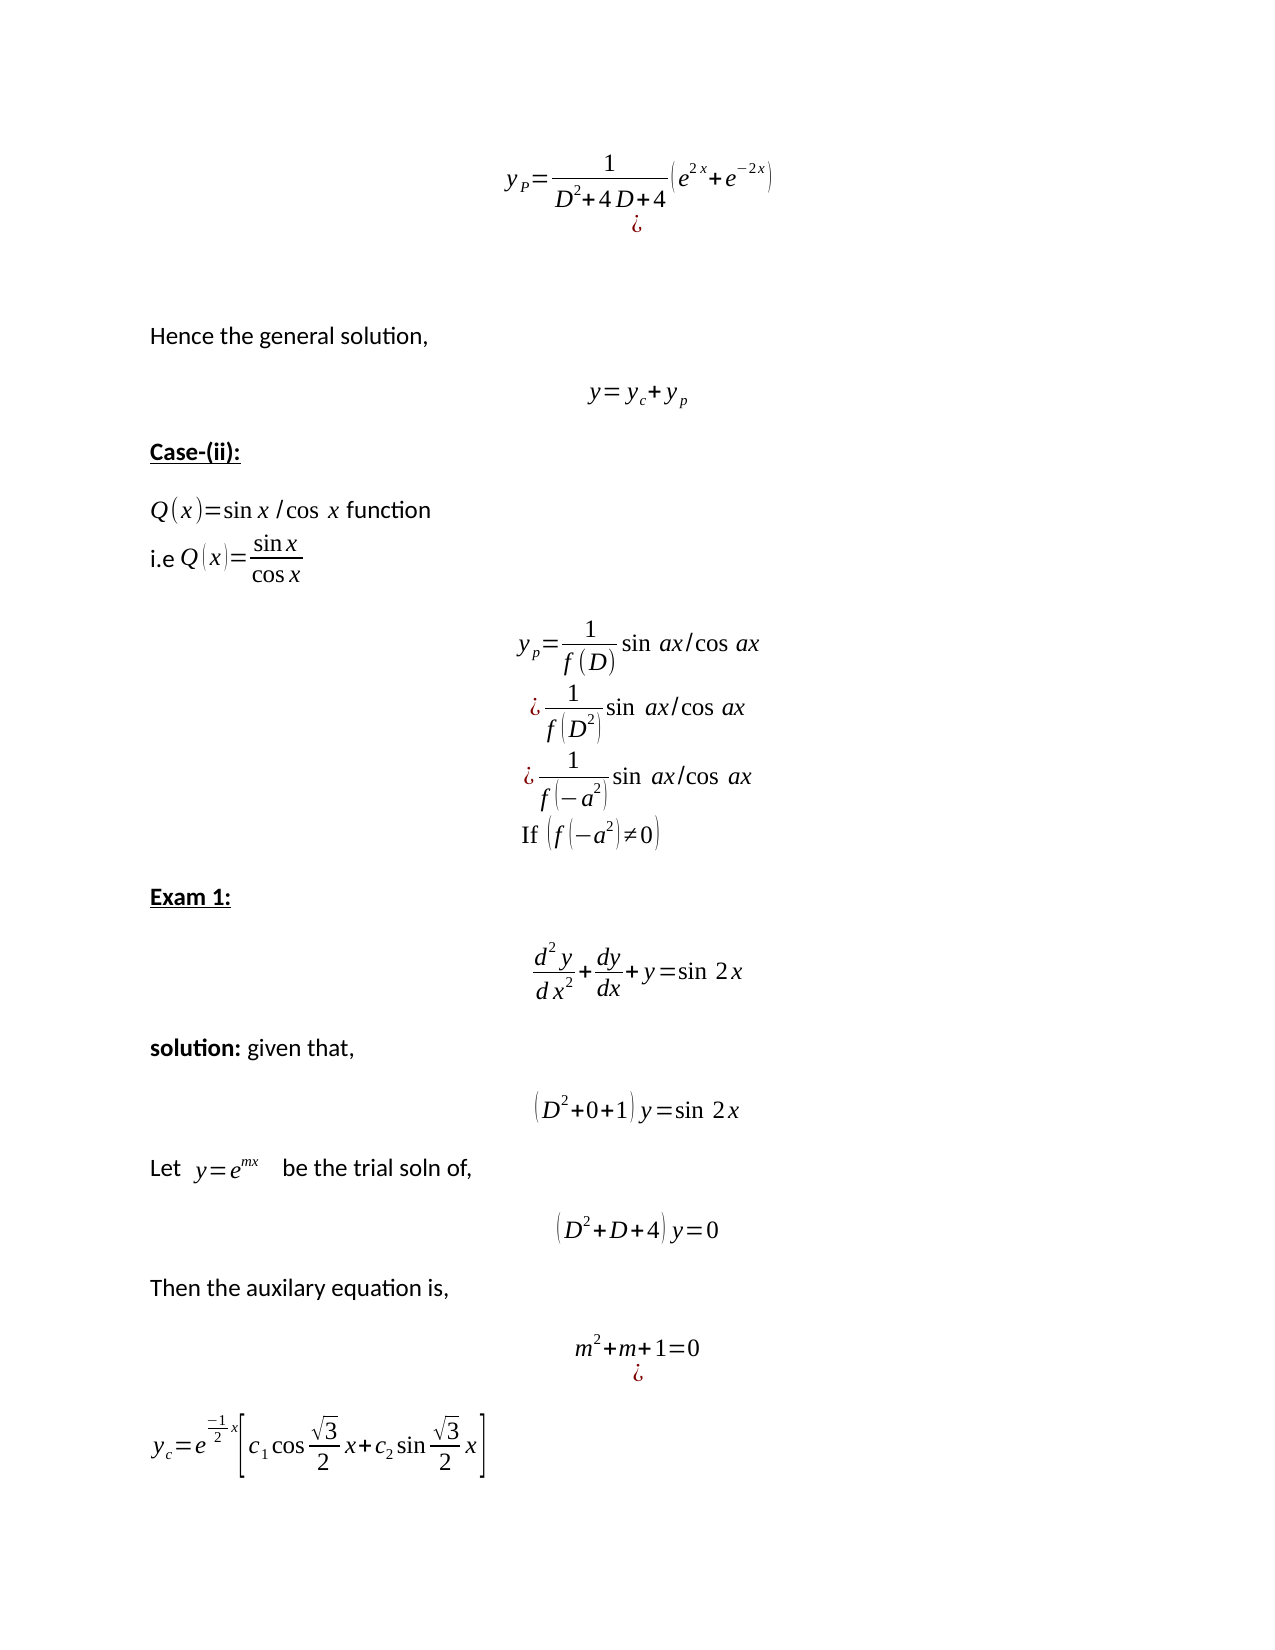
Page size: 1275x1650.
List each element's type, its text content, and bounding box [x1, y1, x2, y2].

text Let be the trial soln of, [150, 1152, 1125, 1183]
text Then the auxilary equation is, [150, 1272, 1125, 1303]
text Exam 1: [150, 881, 1125, 911]
text Case-(ii): [150, 436, 1125, 467]
text solution: given that, [150, 1032, 1125, 1063]
text Hence the general solution, [150, 320, 1125, 350]
text function i.e [150, 494, 1125, 588]
